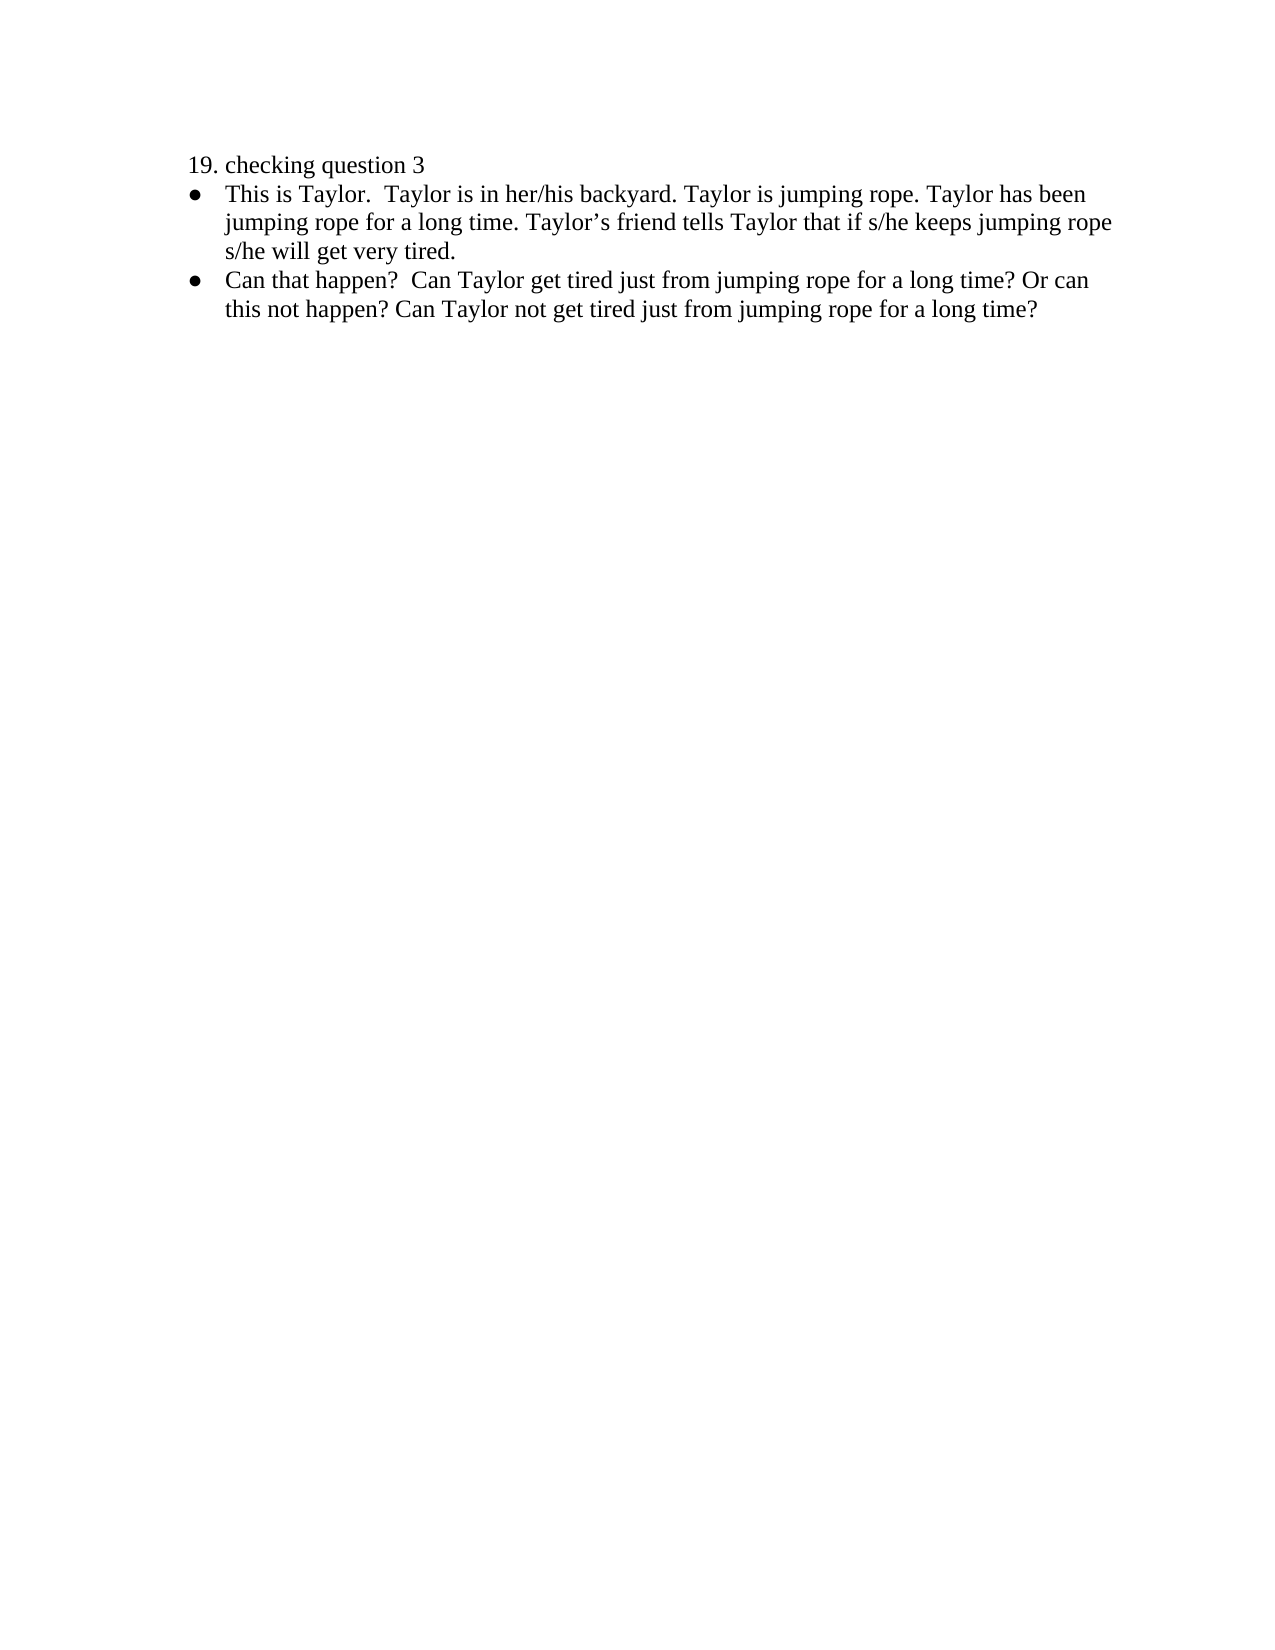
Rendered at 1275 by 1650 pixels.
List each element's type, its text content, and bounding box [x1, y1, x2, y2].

list This is Taylor. Taylor is in her/his backyard. Taylor is jumping rope. Taylor has been jumping rope for a long time. Taylor’s friend tells Taylor that if s/he keeps jumping rope s/he will get very tired. [187, 179, 1125, 265]
list checking question 3 [187, 150, 1125, 179]
list Can that happen? Can Taylor get tired just from jumping rope for a long time? Or can this not happen? Can Taylor not get tired just from jumping rope for a long time? [187, 265, 1125, 322]
